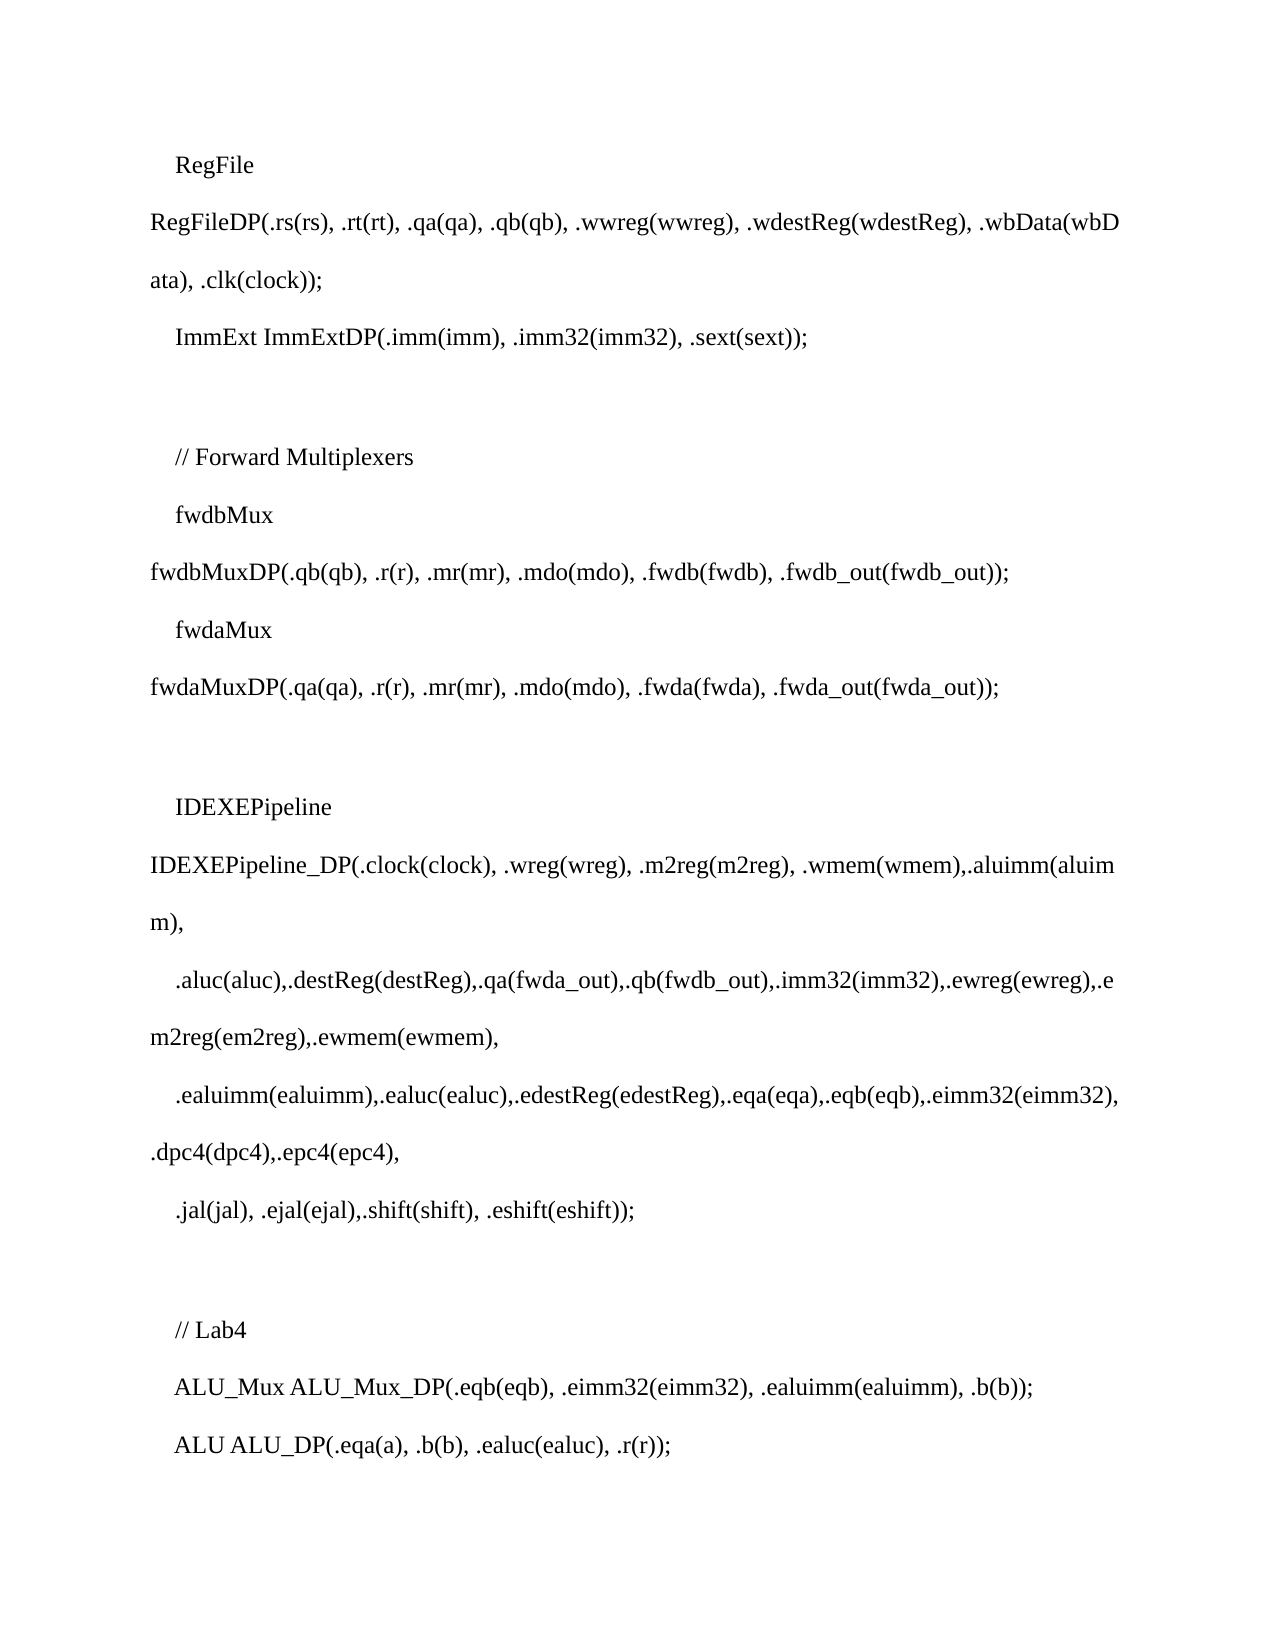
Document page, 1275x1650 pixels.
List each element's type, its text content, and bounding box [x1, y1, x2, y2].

text RegFile RegFileDP(.rs(rs), .rt(rt), .qa(qa), .qb(qb), .wwreg(wwreg), .wdestReg(wdestReg), .wbData(wbData), .clk(clock)); [150, 150, 1125, 294]
text .jal(jal), .ejal(ejal),.shift(shift), .eshift(eshift)); [150, 1195, 1125, 1224]
text .ealuimm(ealuimm),.ealuc(ealuc),.edestReg(edestReg),.eqa(eqa),.eqb(eqb),.eimm32(eimm32),.dpc4(dpc4),.epc4(epc4), [150, 1080, 1125, 1166]
text IDEXEPipeline IDEXEPipeline_DP(.clock(clock), .wreg(wreg), .m2reg(m2reg), .wmem(wmem),.aluimm(aluimm), [150, 792, 1125, 936]
text // Forward Multiplexers [150, 442, 1125, 471]
text .aluc(aluc),.destReg(destReg),.qa(fwda_out),.qb(fwdb_out),.imm32(imm32),.ewreg(ewreg),.em2reg(em2reg),.ewmem(ewmem), [150, 965, 1125, 1051]
text ALU ALU_DP(.eqa(a), .b(b), .ealuc(ealuc), .r(r)); [150, 1430, 1125, 1459]
text ImmExt ImmExtDP(.imm(imm), .imm32(imm32), .sext(sext)); [150, 322, 1125, 351]
text fwdaMux fwdaMuxDP(.qa(qa), .r(r), .mr(mr), .mdo(mdo), .fwda(fwda), .fwda_out(fwda_out)); [150, 615, 1125, 701]
text fwdbMux fwdbMuxDP(.qb(qb), .r(r), .mr(mr), .mdo(mdo), .fwdb(fwdb), .fwdb_out(fwdb_out)); [150, 500, 1125, 586]
text // Lab4 [150, 1315, 1125, 1344]
text ALU_Mux ALU_Mux_DP(.eqb(eqb), .eimm32(eimm32), .ealuimm(ealuimm), .b(b)); [150, 1372, 1125, 1401]
